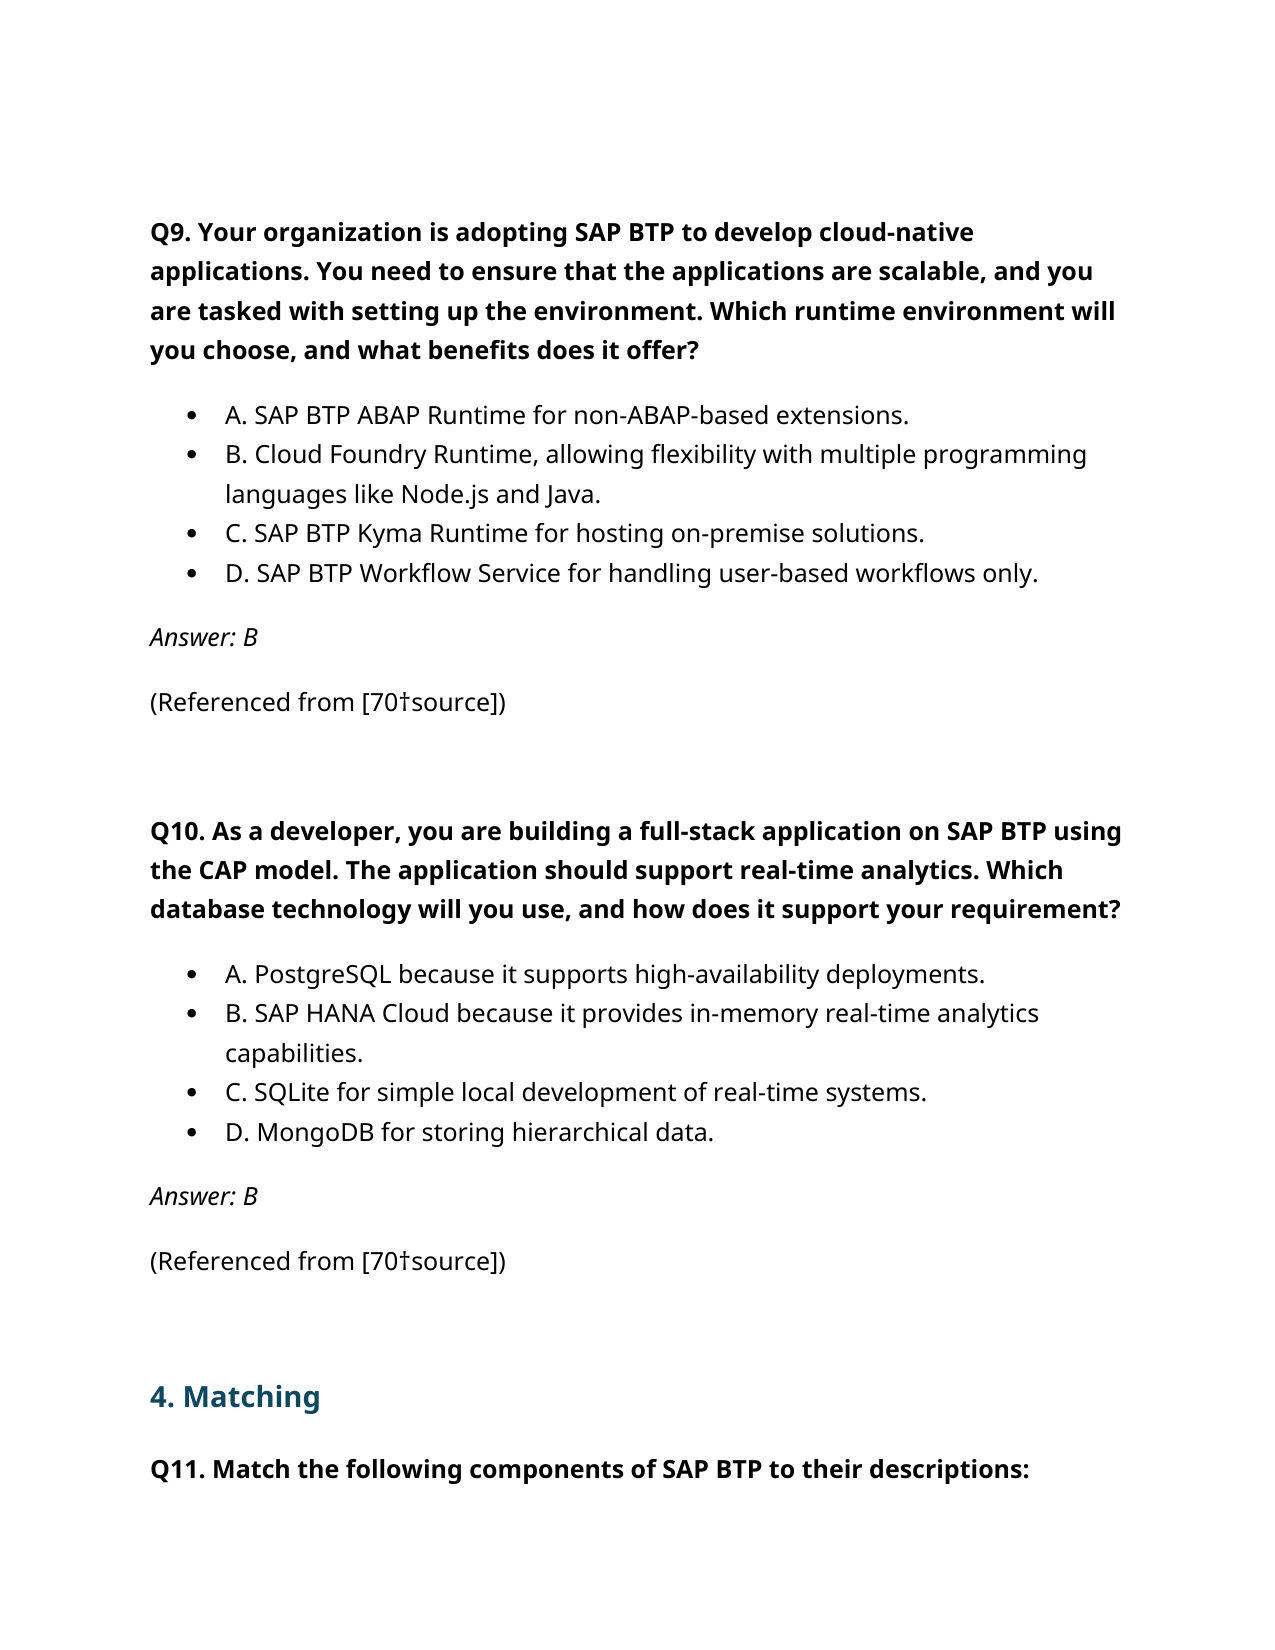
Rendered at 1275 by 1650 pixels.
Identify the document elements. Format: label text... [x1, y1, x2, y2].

list A. SAP BTP ABAP Runtime for non-ABAP-based extensions. [187, 397, 1125, 431]
list D. SAP BTP Workflow Service for handling user-based workflows only. [187, 555, 1125, 589]
text (Referenced from [70†source]) [150, 1243, 1125, 1278]
subtitle 4. Matching [150, 1377, 1125, 1416]
text Answer: B [150, 620, 1125, 654]
list D. MongoDB for storing hierarchical data. [187, 1114, 1125, 1149]
text Q9. Your organization is adopting SAP BTP to develop cloud-native applications. You need to ensure that the applications are scalable, and you are tasked with setting up the environment. Which runtime environment will you choose, and what benefits does it offer? [150, 214, 1125, 367]
list C. SAP BTP Kyma Runtime for hosting on-premise solutions. [187, 516, 1125, 550]
text Answer: B [150, 1179, 1125, 1213]
list C. SQLite for simple local development of real-time systems. [187, 1075, 1125, 1109]
list B. SAP HANA Cloud because it provides in-memory real-time analytics capabilities. [187, 996, 1125, 1070]
text Q11. Match the following components of SAP BTP to their descriptions: [150, 1452, 1125, 1486]
list B. Cloud Foundry Runtime, allowing flexibility with multiple programming languages like Node.js and Java. [187, 437, 1125, 510]
text Q10. As a developer, you are building a full-stack application on SAP BTP using the CAP model. The application should support real-time analytics. Which database technology will you use, and how does it support your requirement? [150, 813, 1125, 926]
text (Referenced from [70†source]) [150, 684, 1125, 718]
list A. PostgreSQL because it supports high-availability deployments. [187, 957, 1125, 991]
